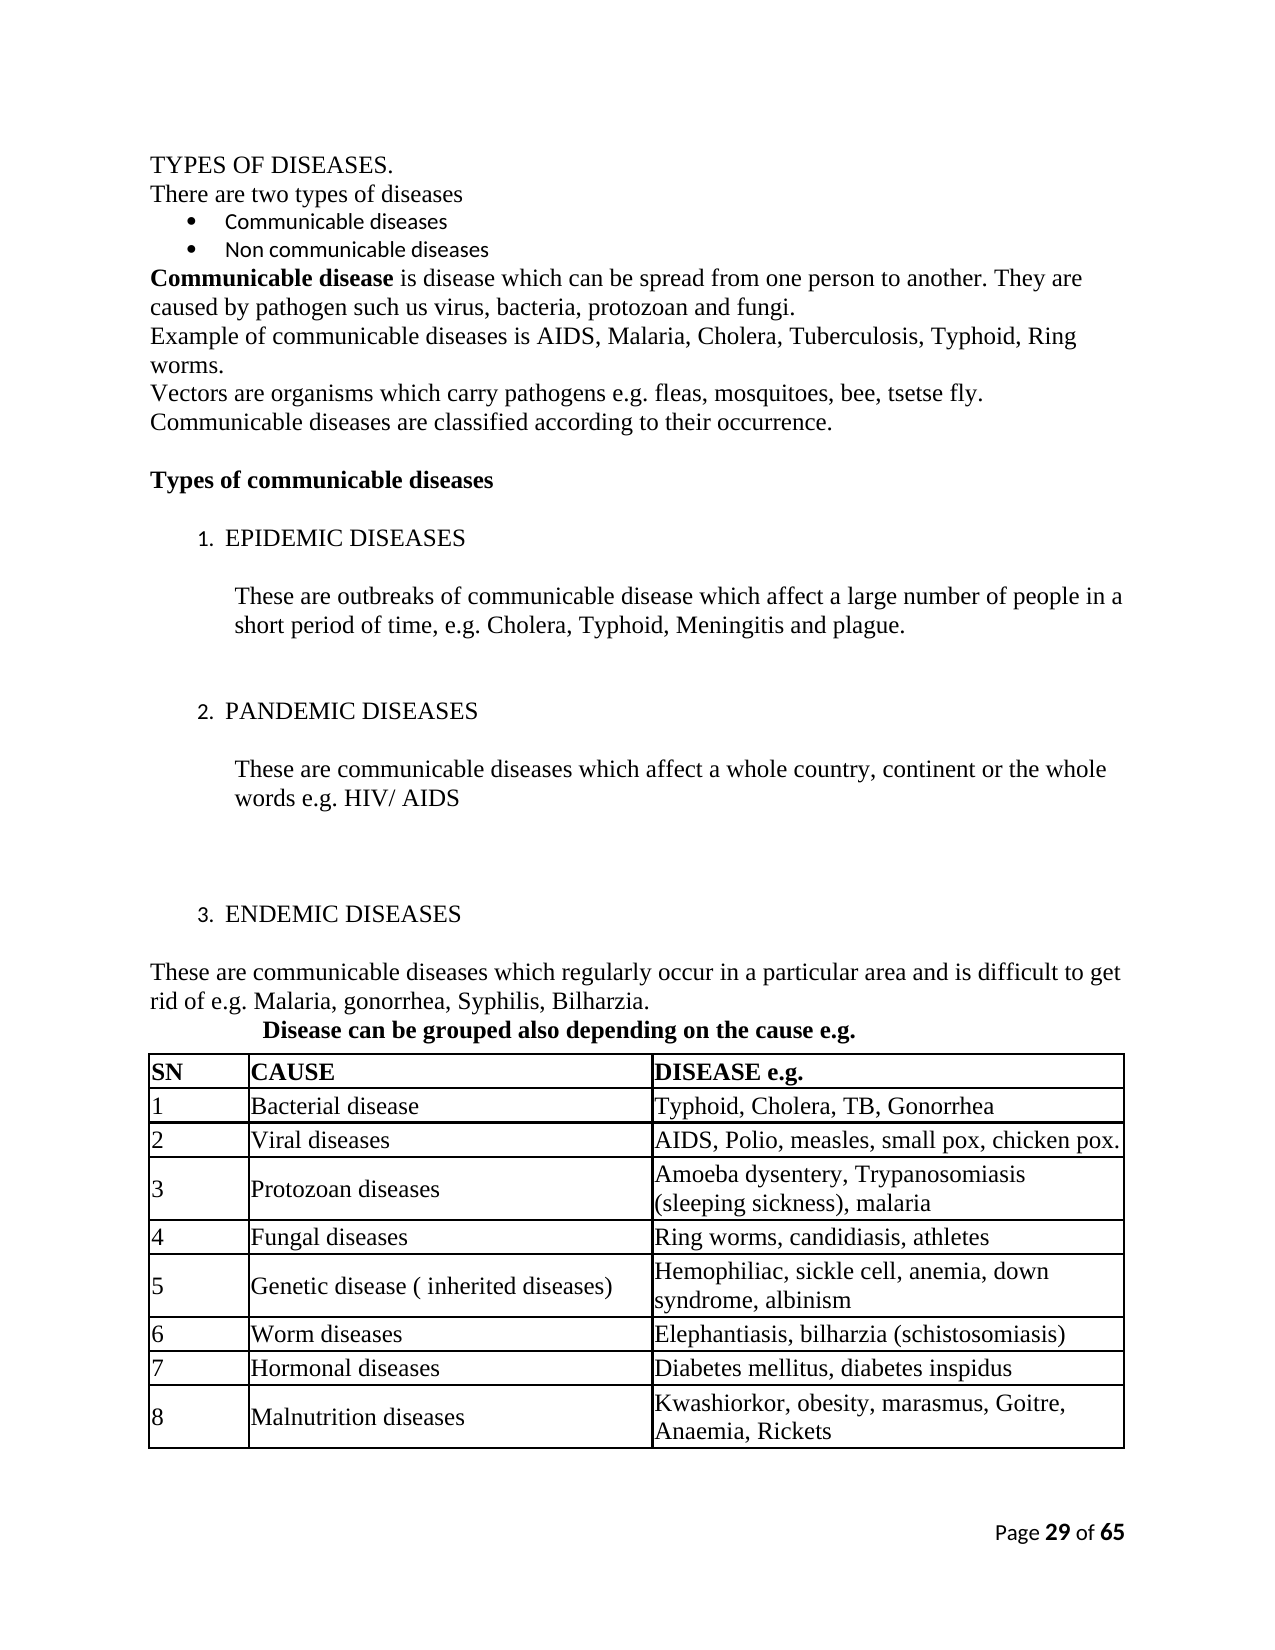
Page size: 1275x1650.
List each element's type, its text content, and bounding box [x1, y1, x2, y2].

table_cell Typhoid, Cholera, TB, Gonorrhea [654, 1089, 1123, 1121]
table_cell Hormonal diseases [250, 1352, 651, 1384]
text Example of communicable diseases is AIDS, Malaria, Cholera, Tuberculosis, Typhoid, Ring worms. [150, 321, 1125, 378]
table_cell 8 [150, 1386, 248, 1447]
table_cell Viral diseases [250, 1124, 651, 1156]
table_cell AIDS, Polio, measles, small pox, chicken pox. [654, 1124, 1123, 1156]
table_cell Genetic disease ( inherited diseases) [250, 1255, 651, 1316]
table_cell Diabetes mellitus, diabetes inspidus [654, 1352, 1123, 1384]
table_cell Malnutrition diseases [250, 1386, 651, 1447]
text These are communicable diseases which affect a whole country, continent or the whole words e.g. HIV/ AIDS [234, 754, 1125, 812]
table_header SN [150, 1055, 248, 1087]
text Vectors are organisms which carry pathogens e.g. fleas, mosquitoes, bee, tsetse fly. Communicable diseases are classified according to their occurrence. [150, 378, 1125, 436]
text These are outbreaks of communicable disease which affect a large number of people in a short period of time, e.g. Cholera, Typhoid, Meningitis and plague. [234, 581, 1125, 638]
table_cell Ring worms, candidiasis, athletes [654, 1221, 1123, 1253]
table_cell Amoeba dysentery, Trypanosomiasis (sleeping sickness), malaria [654, 1158, 1123, 1218]
table_cell 5 [150, 1255, 248, 1316]
table_cell Bacterial disease [250, 1089, 651, 1121]
table_cell 7 [150, 1352, 248, 1384]
list Non communicable diseases [187, 236, 1125, 263]
text Disease can be grouped also depending on the cause e.g. [150, 1015, 1125, 1044]
table_cell 4 [150, 1221, 248, 1253]
table_cell Kwashiorkor, obesity, marasmus, Goitre, Anaemia, Rickets [654, 1386, 1123, 1447]
table_cell 3 [150, 1158, 248, 1218]
table_header DISEASE e.g. [654, 1055, 1123, 1087]
list Communicable diseases [187, 207, 1125, 236]
table_header CAUSE [250, 1055, 651, 1087]
table_cell 2 [150, 1124, 248, 1156]
list ENDEMIC DISEASES [197, 899, 1125, 928]
table_cell Hemophiliac, sickle cell, anemia, down syndrome, albinism [654, 1255, 1123, 1316]
table_cell 1 [150, 1089, 248, 1121]
list PANDEMIC DISEASES [197, 696, 1125, 725]
table_cell Fungal diseases [250, 1221, 651, 1253]
text Communicable disease is disease which can be spread from one person to another. They are caused by pathogen such us virus, bacteria, protozoan and fungi. [150, 263, 1125, 321]
text There are two types of diseases [150, 179, 1125, 207]
list EPIDEMIC DISEASES [197, 523, 1125, 552]
table_cell Worm diseases [250, 1318, 651, 1350]
text Types of communicable diseases [150, 465, 1125, 493]
text These are communicable diseases which regularly occur in a particular area and is difficult to get rid of e.g. Malaria, gonorrhea, Syphilis, Bilharzia. [150, 957, 1125, 1015]
table_cell Protozoan diseases [250, 1158, 651, 1218]
table_cell Elephantiasis, bilharzia (schistosomiasis) [654, 1318, 1123, 1350]
table_cell 6 [150, 1318, 248, 1350]
text TYPES OF DISEASES. [150, 150, 1125, 179]
